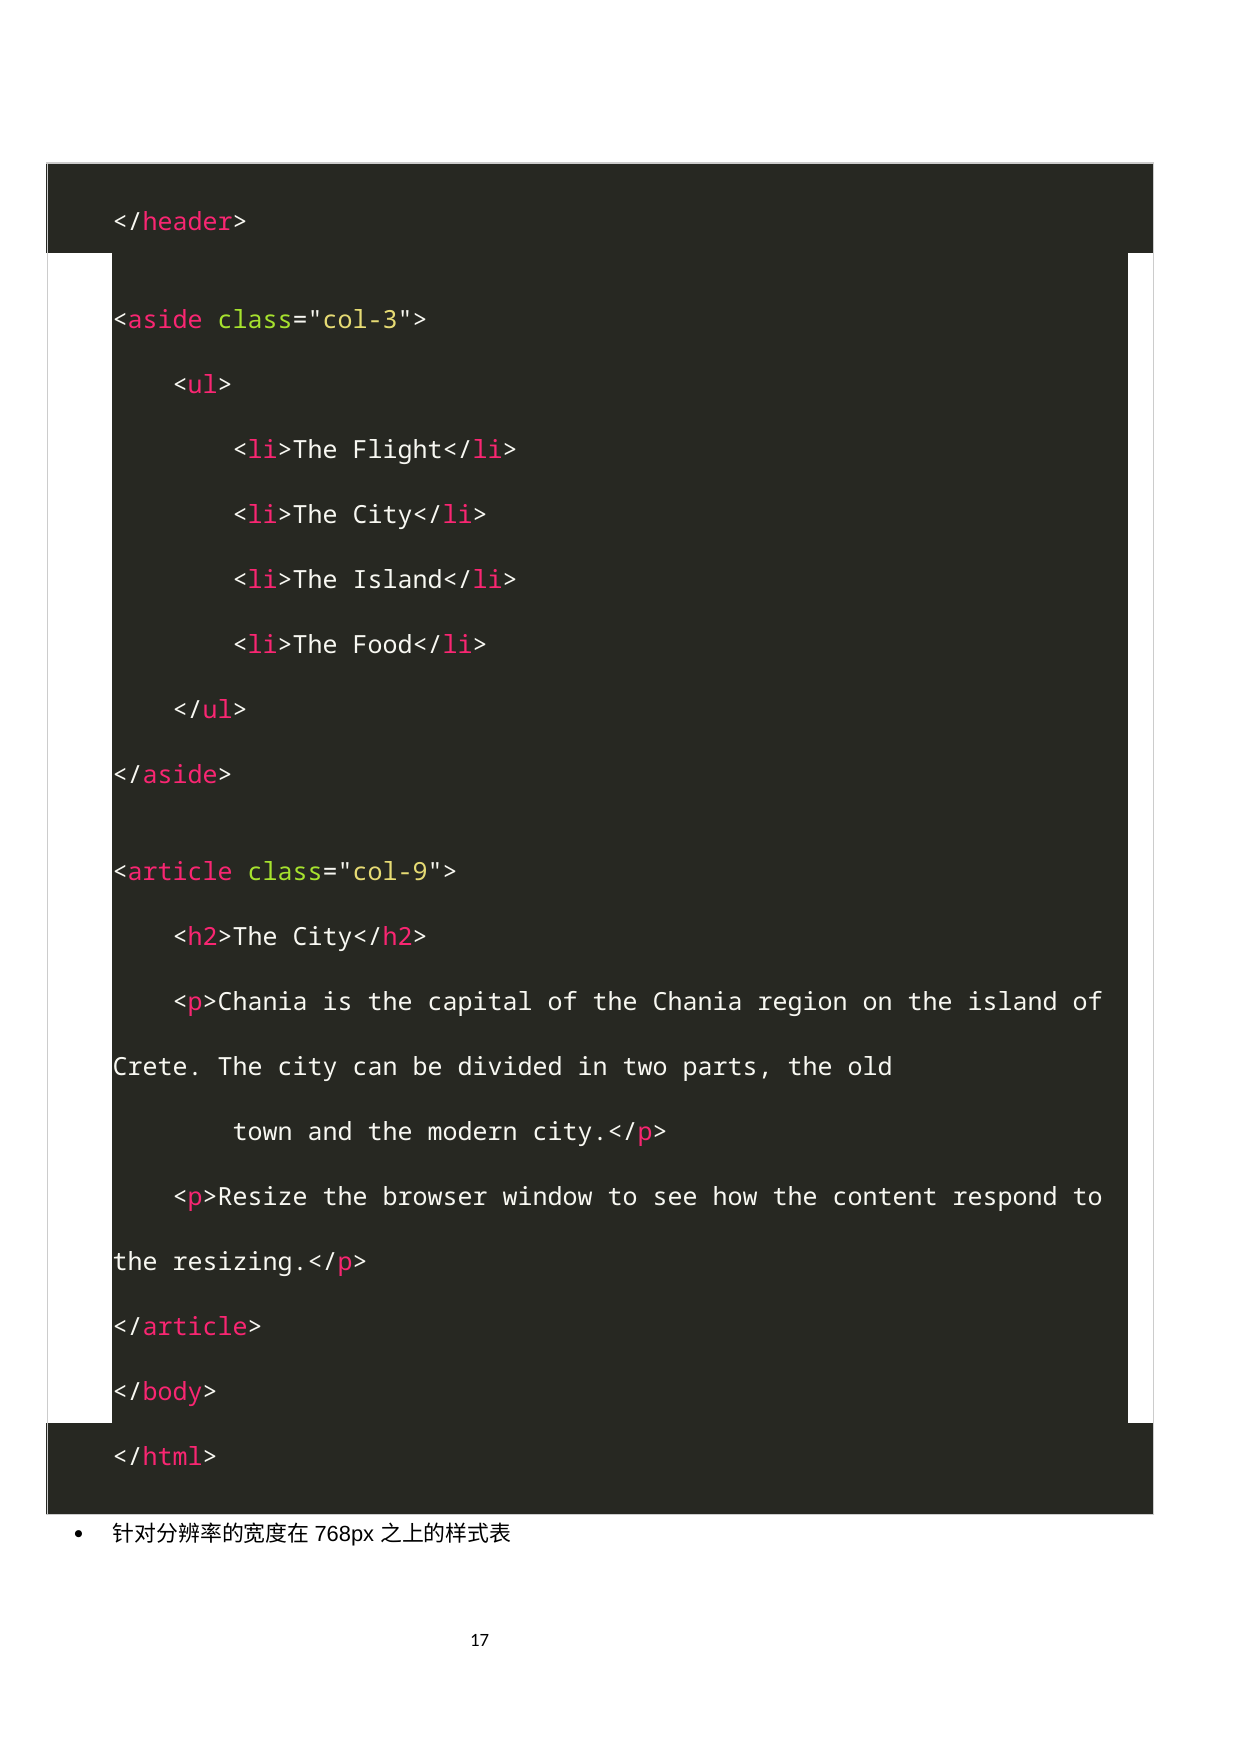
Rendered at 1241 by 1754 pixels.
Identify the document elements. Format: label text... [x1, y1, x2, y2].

text <p>Resize the browser window to see how the content respond to the resizing.</p> [112, 1163, 1128, 1293]
text </header> [48, 164, 1153, 253]
text <p>Chania is the capital of the Chania region on the island of Crete. The city can be divided in two parts, the old [112, 968, 1128, 1098]
text <h2>The City</h2> [112, 903, 1128, 968]
text town and the modern city.</p> [112, 1098, 1128, 1163]
text </article> [112, 1293, 1128, 1358]
text <ul> [112, 351, 1128, 416]
text <li>The Island</li> [112, 546, 1128, 611]
text <aside class="col-3"> [112, 286, 1128, 351]
text <li>The Flight</li> [112, 416, 1128, 481]
text <li>The City</li> [112, 481, 1128, 546]
text </ul> [112, 676, 1128, 741]
text <li>The Food</li> [112, 611, 1128, 676]
text </body> [112, 1358, 1128, 1397]
list 针对分辨率的宽度在 768px 之上的样式表 [75, 1515, 1128, 1548]
text </aside> [112, 741, 1128, 806]
text <article class="col-9"> [112, 838, 1128, 903]
text </html> [48, 1397, 1153, 1514]
